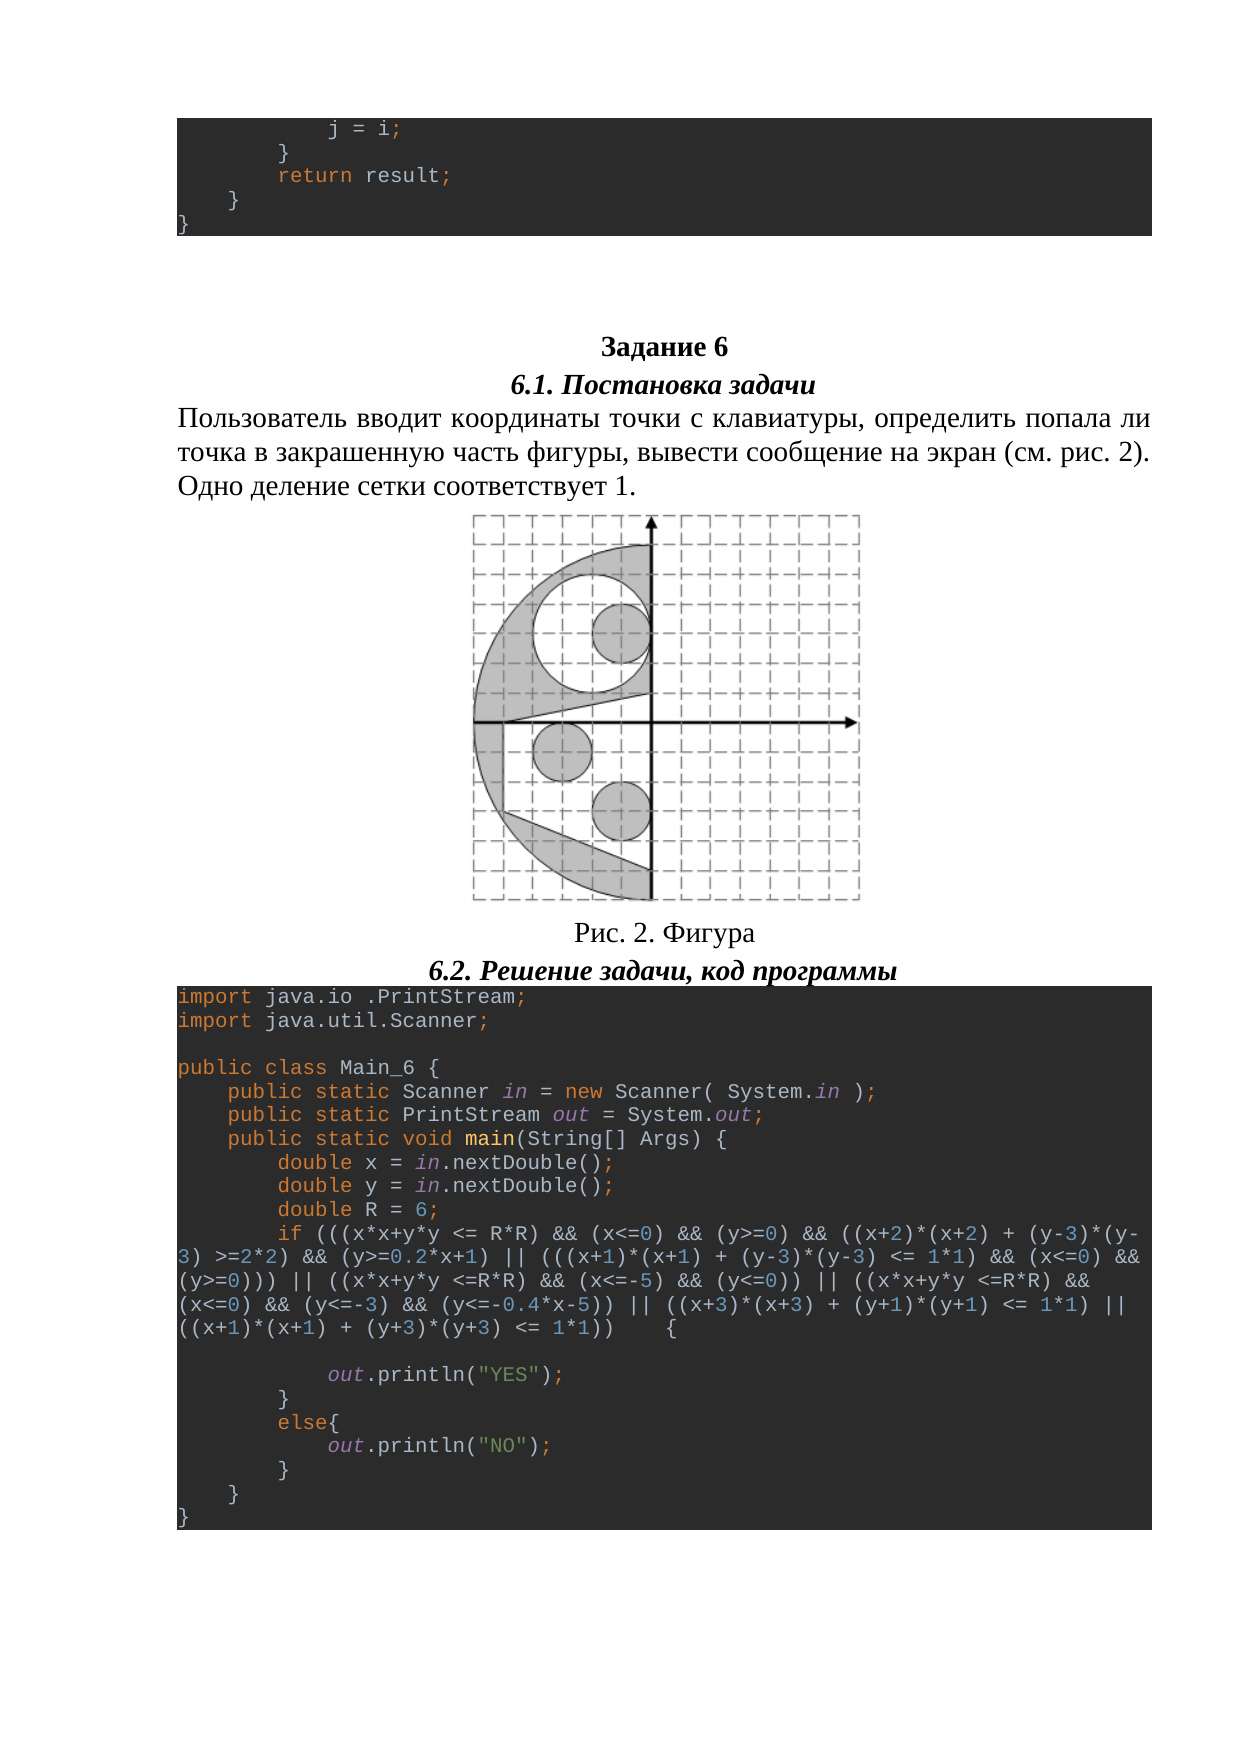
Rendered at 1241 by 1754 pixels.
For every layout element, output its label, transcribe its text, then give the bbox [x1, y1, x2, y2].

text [177, 118, 1152, 236]
text import java.io .PrintStream; import java.util.Scanner; public class Main_6 { public static Scanner in = new Scanner( System.in ); public static PrintStream out = System.out; public static void main(String[] Args) { double x = in.nextDouble(); double y = in.nextDouble(); double R = 6; if (((x*x+y*y <= R*R) && (x<=0) && (y>=0) && ((x+2)*(x+2) + (y-3)*(y-3) >=2*2) && (y>=0.2*x+1) || (((x+1)*(x+1) + (y-3)*(y-3) <= 1*1) && (x<=0) && (y>=0))) || ((x*x+y*y <=R*R) && (x<=-5) && (y<=0)) || ((x*x+y*y <=R*R) && (x<=0) && (y<=-3) && (y<=-0.4*x-5)) || ((x+3)*(x+3) + (y+1)*(y+1) <= 1*1) || ((x+1)*(x+1) + (y+3)*(y+3) <= 1*1)) { out.println("YES"); } else{ out.println("NO"); } } } [177, 986, 1152, 1530]
subtitle 6.1. Постановка задачи [177, 367, 1152, 401]
picture [454, 501, 875, 915]
subtitle 6.2. Решение задачи, код программы [177, 953, 1152, 986]
text Пользователь вводит координаты точки с клавиатуры, определить попала ли точка в закрашенную часть фигуры, вывести сообщение на экран (см. рис. 2). Одно деление сетки соответствует 1. [177, 401, 1152, 501]
text Рис. 2. Фигура [177, 915, 1152, 948]
subtitle Задание 6 [177, 329, 1152, 363]
